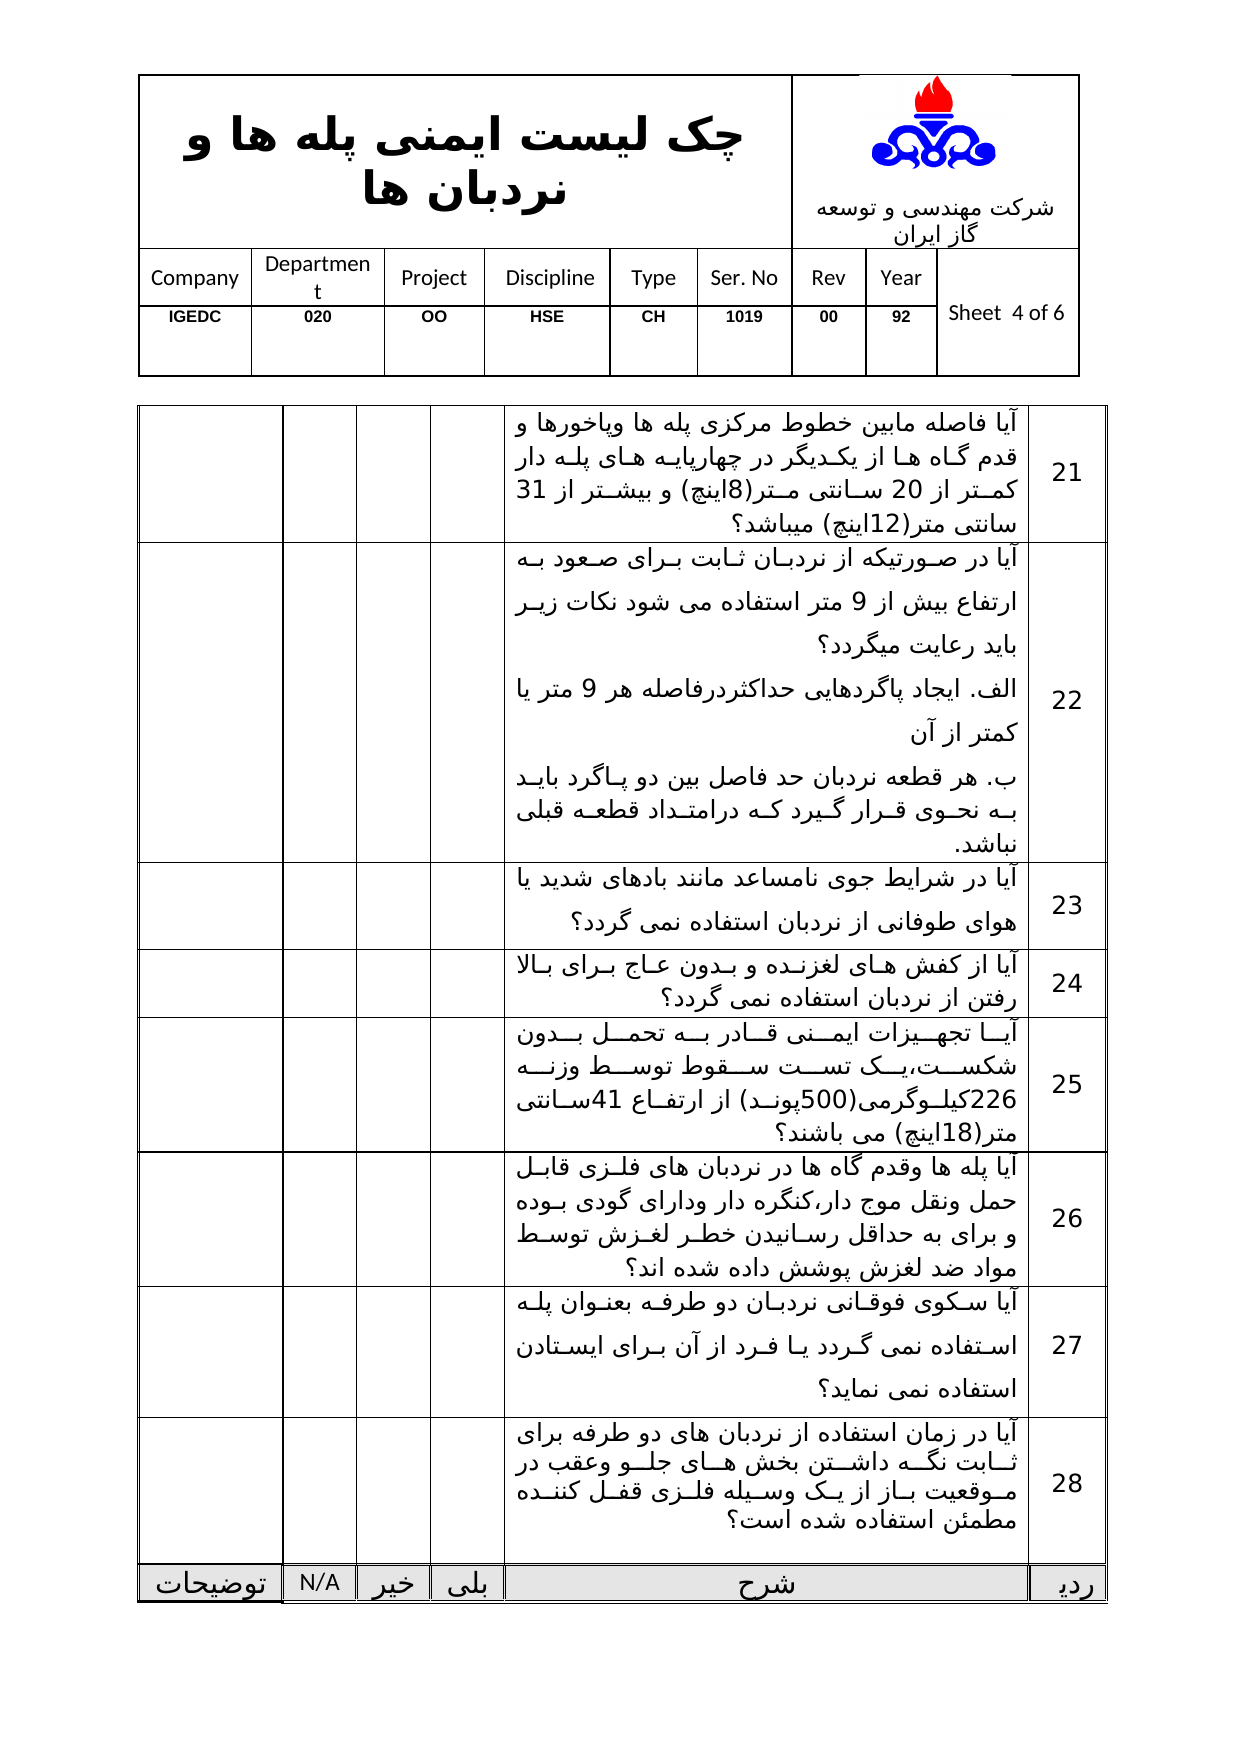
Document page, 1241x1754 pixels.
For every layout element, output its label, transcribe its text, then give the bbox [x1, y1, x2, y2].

table_cell [284, 863, 356, 949]
table_cell [284, 1418, 356, 1563]
table_cell توضیحات [140, 1565, 281, 1600]
table_cell خیر [357, 1566, 431, 1600]
table_cell [431, 1018, 504, 1151]
table_cell آیا در صورتیکه از نردبان ثابت برای صعود به ارتفاع بیش از 9 متر استفاده می شود نکات زیر باید رعایت میگردد؟ الف. ایجاد پاگردهایی حداکثردرفاصله هر 9 متر یا کمتر از آن ب. هر قطعه نردبان حد فاصل بین دو پاگرد باید به نحوی قرار گیرد که درامتداد قطعه قبلی نباشد.to create longer sections unless they are [505, 543, 1028, 862]
table_cell [284, 950, 356, 1017]
table_cell [357, 1287, 430, 1417]
table_cell 26 [1029, 1153, 1105, 1286]
table_cell [284, 1153, 356, 1286]
table_cell [140, 1018, 282, 1151]
table_cell [431, 406, 504, 542]
table_cell آیا در شرایط جوی نامساعد مانند بادهای شدید یا هوای طوفانی از نردبان استفاده نمی گردد؟ [505, 863, 1028, 949]
table_cell آیا فاصله مابین خطوط مرکزی پله ها وپاخورها و قدم گاه ها از یکدیگر در چهارپایه های پله دار کمتر از 20 سانتی متر(8اینچ) و بیشتر از 31 سانتی متر(12اینچ) میباشد؟ [505, 406, 1028, 542]
table_cell آیا سکوی فوقانی نردبان دو طرفه بعنوان پله استفاده نمی گردد یا فرد از آن برای ایستادن استفاده نمی نماید؟ [505, 1287, 1028, 1417]
table_cell شرح [504, 1566, 1027, 1600]
table_cell 27 [1029, 1287, 1105, 1417]
table_cell 23 [1029, 863, 1105, 949]
table_cell 24 [1029, 950, 1105, 1017]
table_cell [357, 543, 430, 862]
table_cell 22 [1029, 543, 1105, 862]
table_cell آیا از کفش های لغزنده و بدون عاج برای بالا رفتن از نردبان استفاده نمی گردد؟ [505, 950, 1028, 1017]
table_cell N/A [283, 1566, 357, 1600]
table_cell [357, 1418, 430, 1563]
table_cell [357, 1153, 430, 1286]
table_cell 21 [1029, 406, 1105, 542]
table_cell [140, 950, 282, 1017]
table_cell [431, 1153, 504, 1286]
table_cell آیا پله ها وقدم گاه ها در نردبان های فلزی قابل حمل ونقل موج دار،کنگره دار ودارای گودی بوده و برای به حداقل رسانیدن خطر لغزش توسط مواد ضد لغزش پوشش داده شده اند؟ [505, 1153, 1028, 1286]
table_cell آیا در زمان استفاده از نردبان های دو طرفه برای ثابت نگه داشتن بخش های جلو وعقب در موقعیت باز از یک وسیله فلزی قفل کننده مطمئن استفاده شده است؟ [505, 1418, 1028, 1563]
table_cell [140, 863, 282, 949]
table_cell [431, 863, 504, 949]
table_cell [140, 406, 282, 542]
table_cell آیا تجهیزات ایمنی قادر به تحمل بدون شکست،یک تست سقوط توسط وزنه 226کیلوگرمی(500پوند) از ارتفاع 41سانتی متر(18اینچ) می باشند؟ [505, 1018, 1028, 1151]
table_cell [140, 1153, 282, 1286]
table_cell 25 [1029, 1018, 1105, 1151]
table_cell [284, 406, 356, 542]
table_cell [140, 1287, 282, 1417]
table_cell [357, 863, 430, 949]
table_cell بلی [431, 1566, 504, 1600]
table_cell [284, 1018, 356, 1151]
table_cell [284, 1287, 356, 1417]
table_cell [431, 950, 504, 1017]
table_cell [431, 543, 504, 862]
table_cell [284, 543, 356, 862]
table_cell [431, 1287, 504, 1417]
table_cell ردیف [1031, 1566, 1106, 1600]
table_cell [140, 543, 282, 862]
table_cell 28 [1029, 1418, 1105, 1563]
table_cell [357, 1018, 430, 1151]
picture [859, 75, 1012, 169]
table_cell [357, 406, 430, 542]
table_cell [357, 950, 430, 1017]
table_cell [140, 1418, 282, 1563]
table_cell [431, 1418, 504, 1563]
